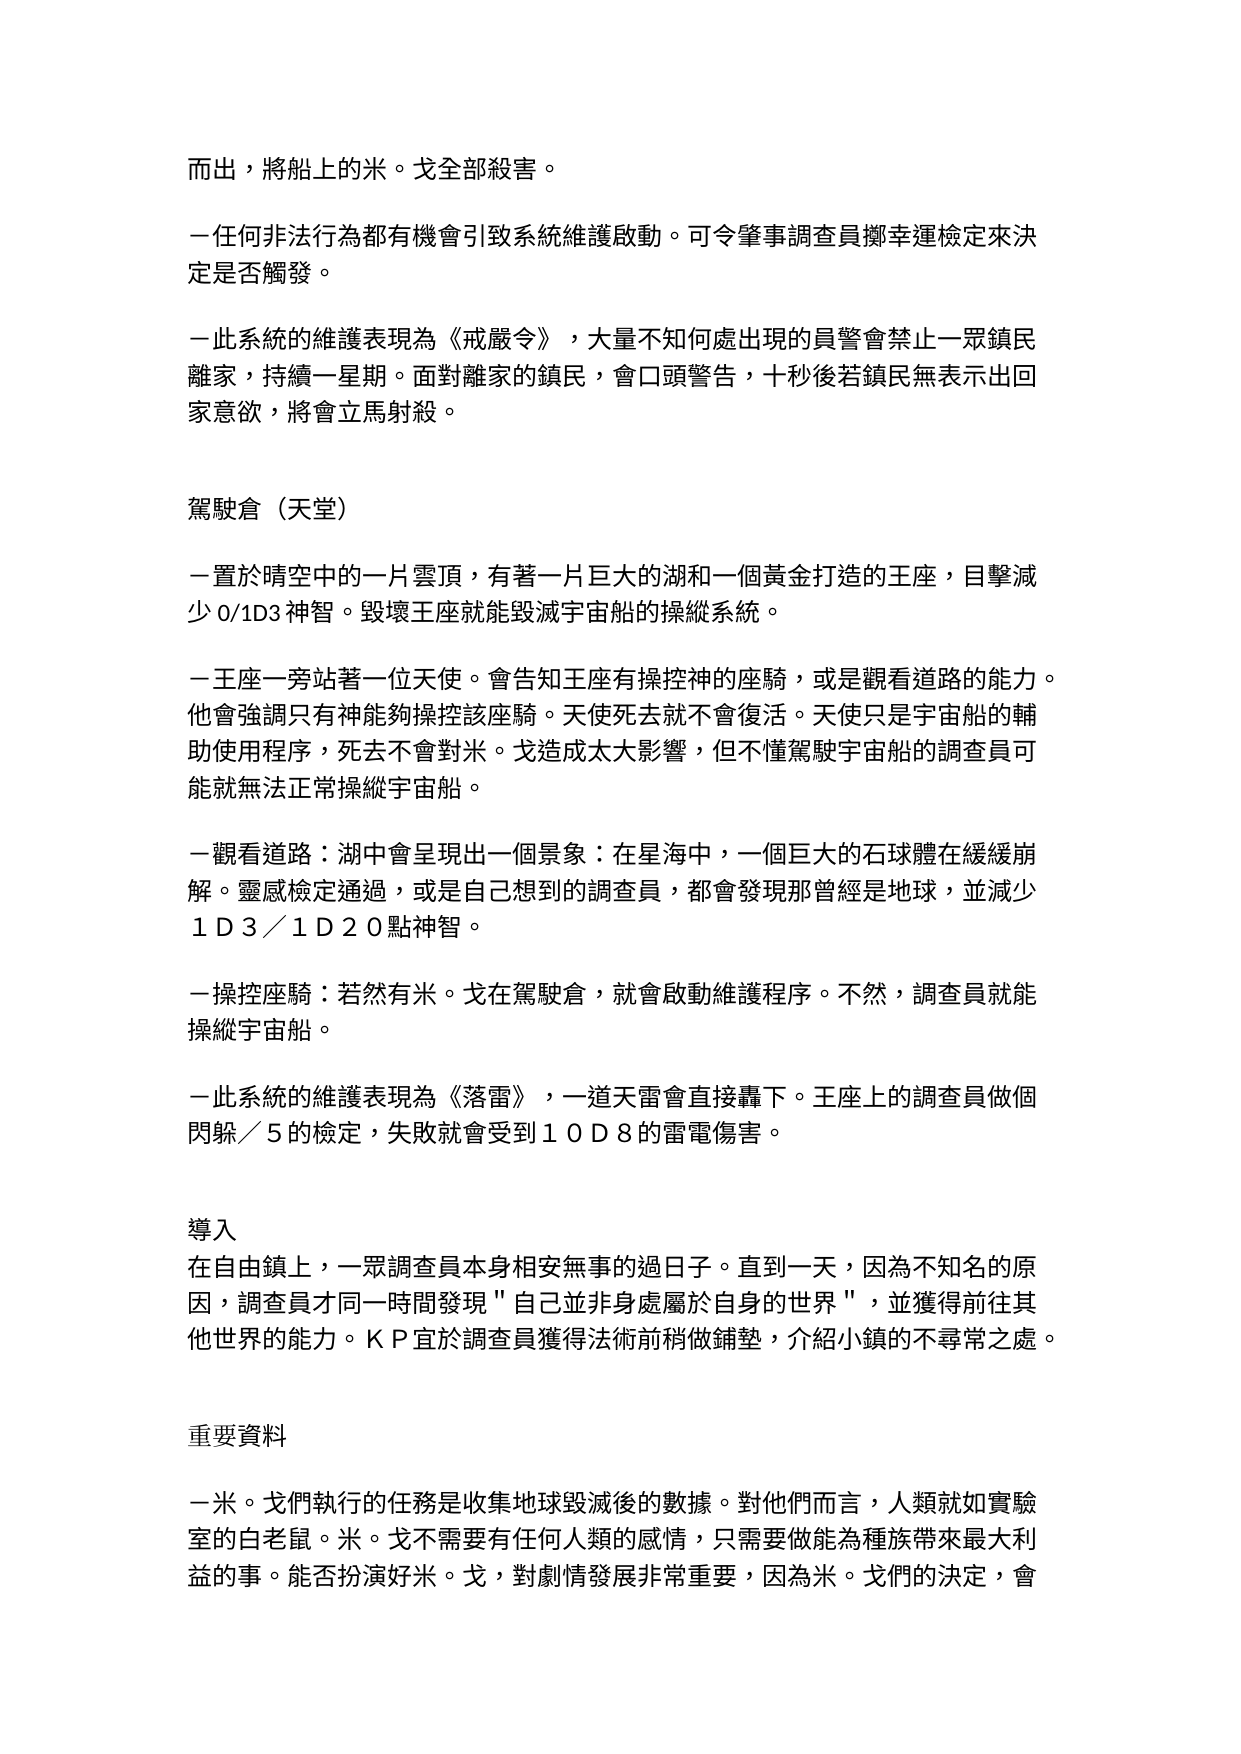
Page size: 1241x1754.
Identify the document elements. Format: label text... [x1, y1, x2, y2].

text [187, 1483, 1053, 1592]
text －觀看道路：湖中會呈現出一個景象：在星海中，一個巨大的石球體在緩緩崩解。靈感檢定通過，或是自己想到的調查員，都會發現那曾經是地球，並減少１Ｄ３／１Ｄ２０點神智。 [187, 835, 1053, 944]
text 重要資料 [187, 1417, 1053, 1453]
text －此系統的維護表現為《戒嚴令》，大量不知何處出現的員警會禁止一眾鎮民離家，持續一星期。面對離家的鎮民，會口頭警告，十秒後若鎮民無表示出回家意欲，將會立馬射殺。 [187, 320, 1053, 428]
text 駕駛倉（天堂） [187, 489, 1053, 526]
text 導入 [187, 1211, 1053, 1247]
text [187, 150, 1053, 186]
text －置於晴空中的一片雲頂，有著一片巨大的湖和一個黃金打造的王座，目擊減少0/1D3神智。毀壞王座就能毀滅宇宙船的操縱系統。 [187, 556, 1053, 629]
text －此系統的維護表現為《落雷》，一道天雷會直接轟下。王座上的調查員做個閃躲／５的檢定，失敗就會受到１０Ｄ８的雷電傷害。 [187, 1077, 1053, 1150]
text －操控座騎：若然有米。戈在駕駛倉，就會啟動維護程序。不然，調查員就能操縱宇宙船。 [187, 974, 1053, 1047]
text －王座一旁站著一位天使。會告知王座有操控神的座騎，或是觀看道路的能力。他會強調只有神能夠操控該座騎。天使死去就不會復活。天使只是宇宙船的輔助使用程序，死去不會對米。戈造成太大影響，但不懂駕駛宇宙船的調查員可能就無法正常操縱宇宙船。 [187, 659, 1053, 804]
text 在自由鎮上，一眾調查員本身相安無事的過日子。直到一天，因為不知名的原因，調查員才同一時間發現＂自己並非身處屬於自身的世界＂，並獲得前往其他世界的能力。ＫＰ宜於調查員獲得法術前稍做鋪墊，介紹小鎮的不尋常之處。 [187, 1247, 1053, 1356]
text －任何非法行為都有機會引致系統維護啟動。可令肇事調查員擲幸運檢定來決定是否觸發。 [187, 217, 1053, 289]
